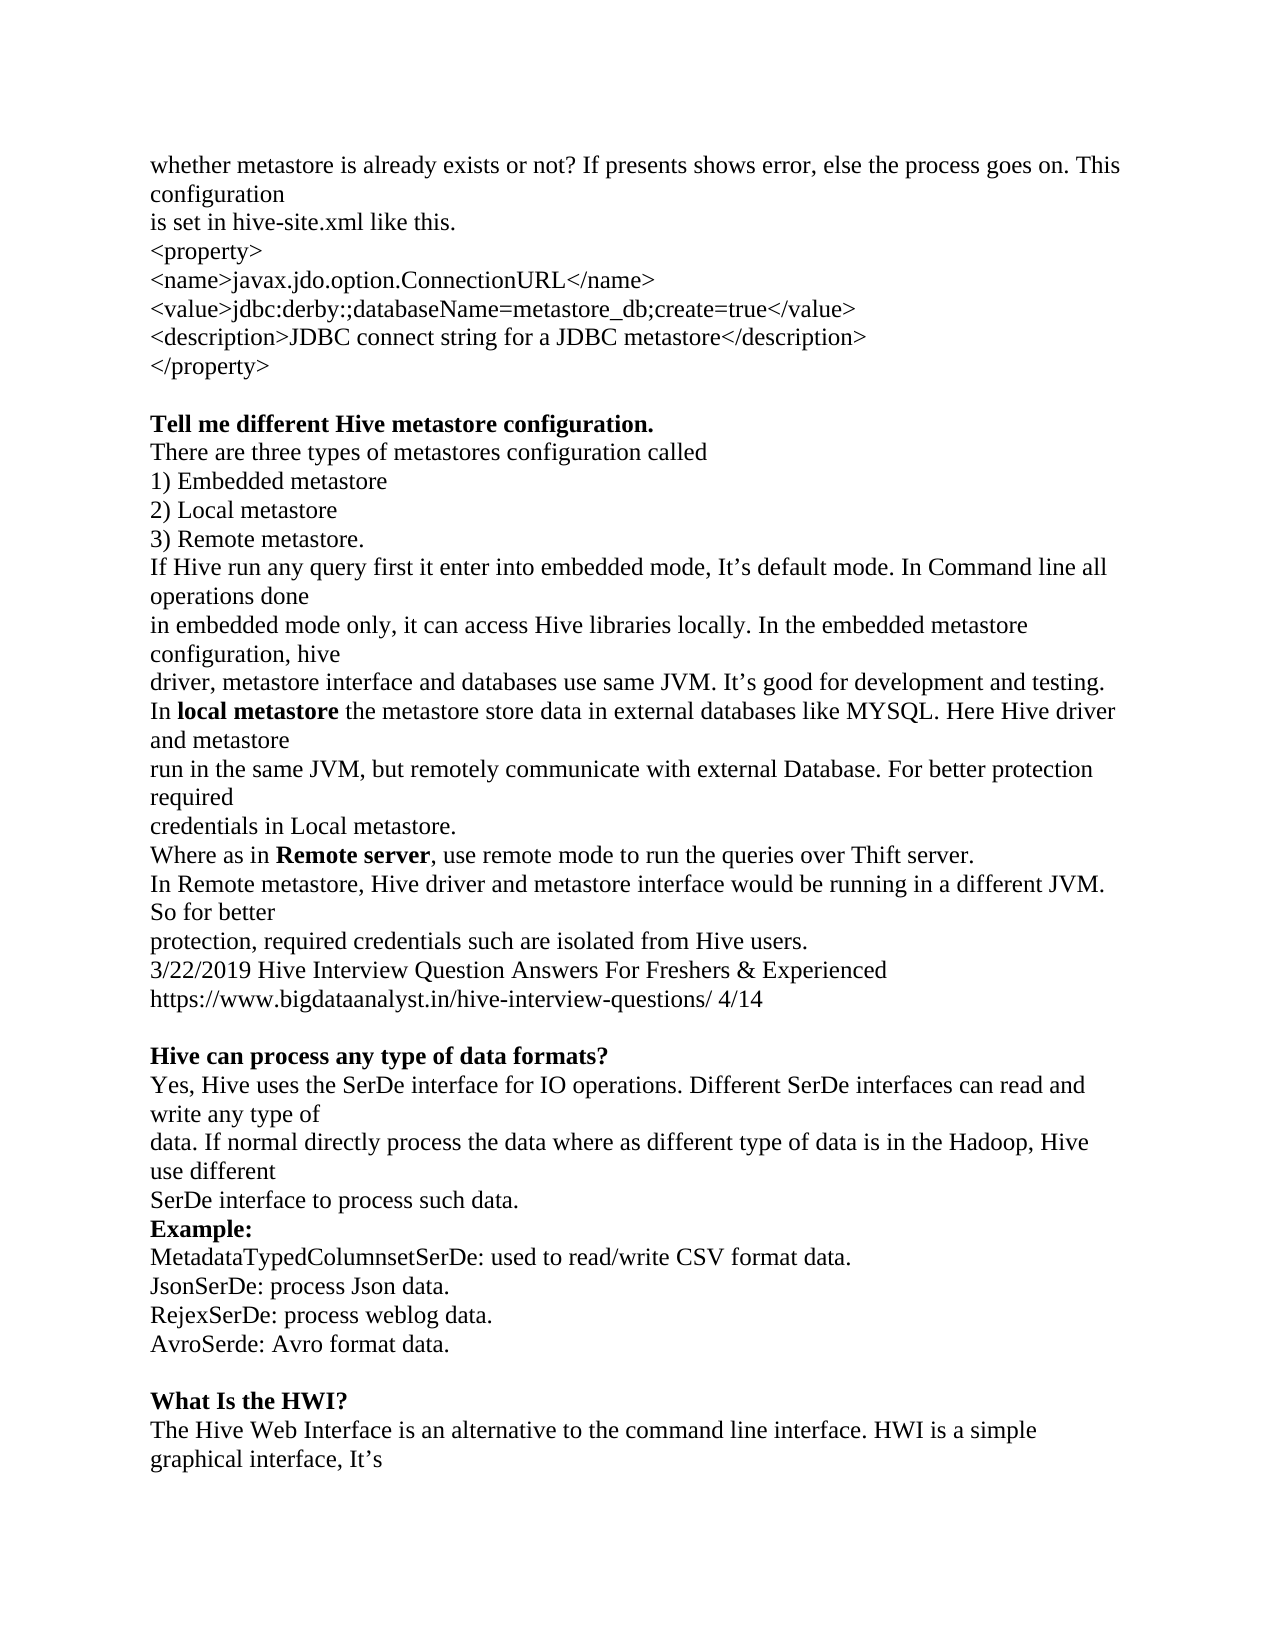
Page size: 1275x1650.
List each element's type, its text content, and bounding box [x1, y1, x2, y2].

text run in the same JVM, but remotely communicate with external Database. For better protection required [150, 754, 1125, 811]
text JsonSerDe: process Json data. [150, 1271, 1125, 1300]
text Tell me different Hive metastore configuration. [150, 409, 1125, 437]
text is set in hive-site.xml like this. [150, 207, 1125, 236]
text whether metastore is already exists or not? If presents shows error, else the process goes on. This configuration [150, 150, 1125, 207]
text AvroSerde: Avro format data. [150, 1329, 1125, 1357]
text In Remote metastore, Hive driver and metastore interface would be running in a different JVM. So for better [150, 869, 1125, 926]
text The Hive Web Interface is an alternative to the command line interface. HWI is a simple graphical interface, It’s [150, 1415, 1125, 1472]
text Where as in Remote server, use remote mode to run the queries over Thift server. [150, 840, 1125, 869]
text </property> [150, 351, 1125, 380]
text 1) Embedded metastore [150, 466, 1125, 495]
text driver, metastore interface and databases use same JVM. It’s good for development and testing. [150, 667, 1125, 696]
text <name>javax.jdo.option.ConnectionURL</name> [150, 265, 1125, 294]
text There are three types of metastores configuration called [150, 437, 1125, 466]
text https://www.bigdataanalyst.in/hive-interview-questions/ 4/14 [150, 984, 1125, 1012]
text RejexSerDe: process weblog data. [150, 1300, 1125, 1329]
text <property> [150, 236, 1125, 265]
text <description>JDBC connect string for a JDBC metastore</description> [150, 322, 1125, 351]
text SerDe interface to process such data. [150, 1185, 1125, 1214]
text If Hive run any query first it enter into embedded mode, It’s default mode. In Command line all operations done [150, 552, 1125, 610]
text MetadataTypedColumnsetSerDe: used to read/write CSV format data. [150, 1242, 1125, 1271]
text in embedded mode only, it can access Hive libraries locally. In the embedded metastore configuration, hive [150, 610, 1125, 667]
text Hive can process any type of data formats? [150, 1041, 1125, 1070]
text In local metastore the metastore store data in external databases like MYSQL. Here Hive driver and metastore [150, 696, 1125, 754]
text <value>jdbc:derby:;databaseName=metastore_db;create=true</value> [150, 294, 1125, 322]
text 2) Local metastore [150, 495, 1125, 524]
text What Is the HWI? [150, 1386, 1125, 1415]
text Yes, Hive uses the SerDe interface for IO operations. Different SerDe interfaces can read and write any type of [150, 1070, 1125, 1127]
text Example: [150, 1214, 1125, 1242]
text data. If normal directly process the data where as different type of data is in the Hadoop, Hive use different [150, 1127, 1125, 1185]
text protection, required credentials such are isolated from Hive users. [150, 926, 1125, 955]
text 3) Remote metastore. [150, 524, 1125, 552]
text 3/22/2019 Hive Interview Question Answers For Freshers & Experienced [150, 955, 1125, 984]
text credentials in Local metastore. [150, 811, 1125, 840]
